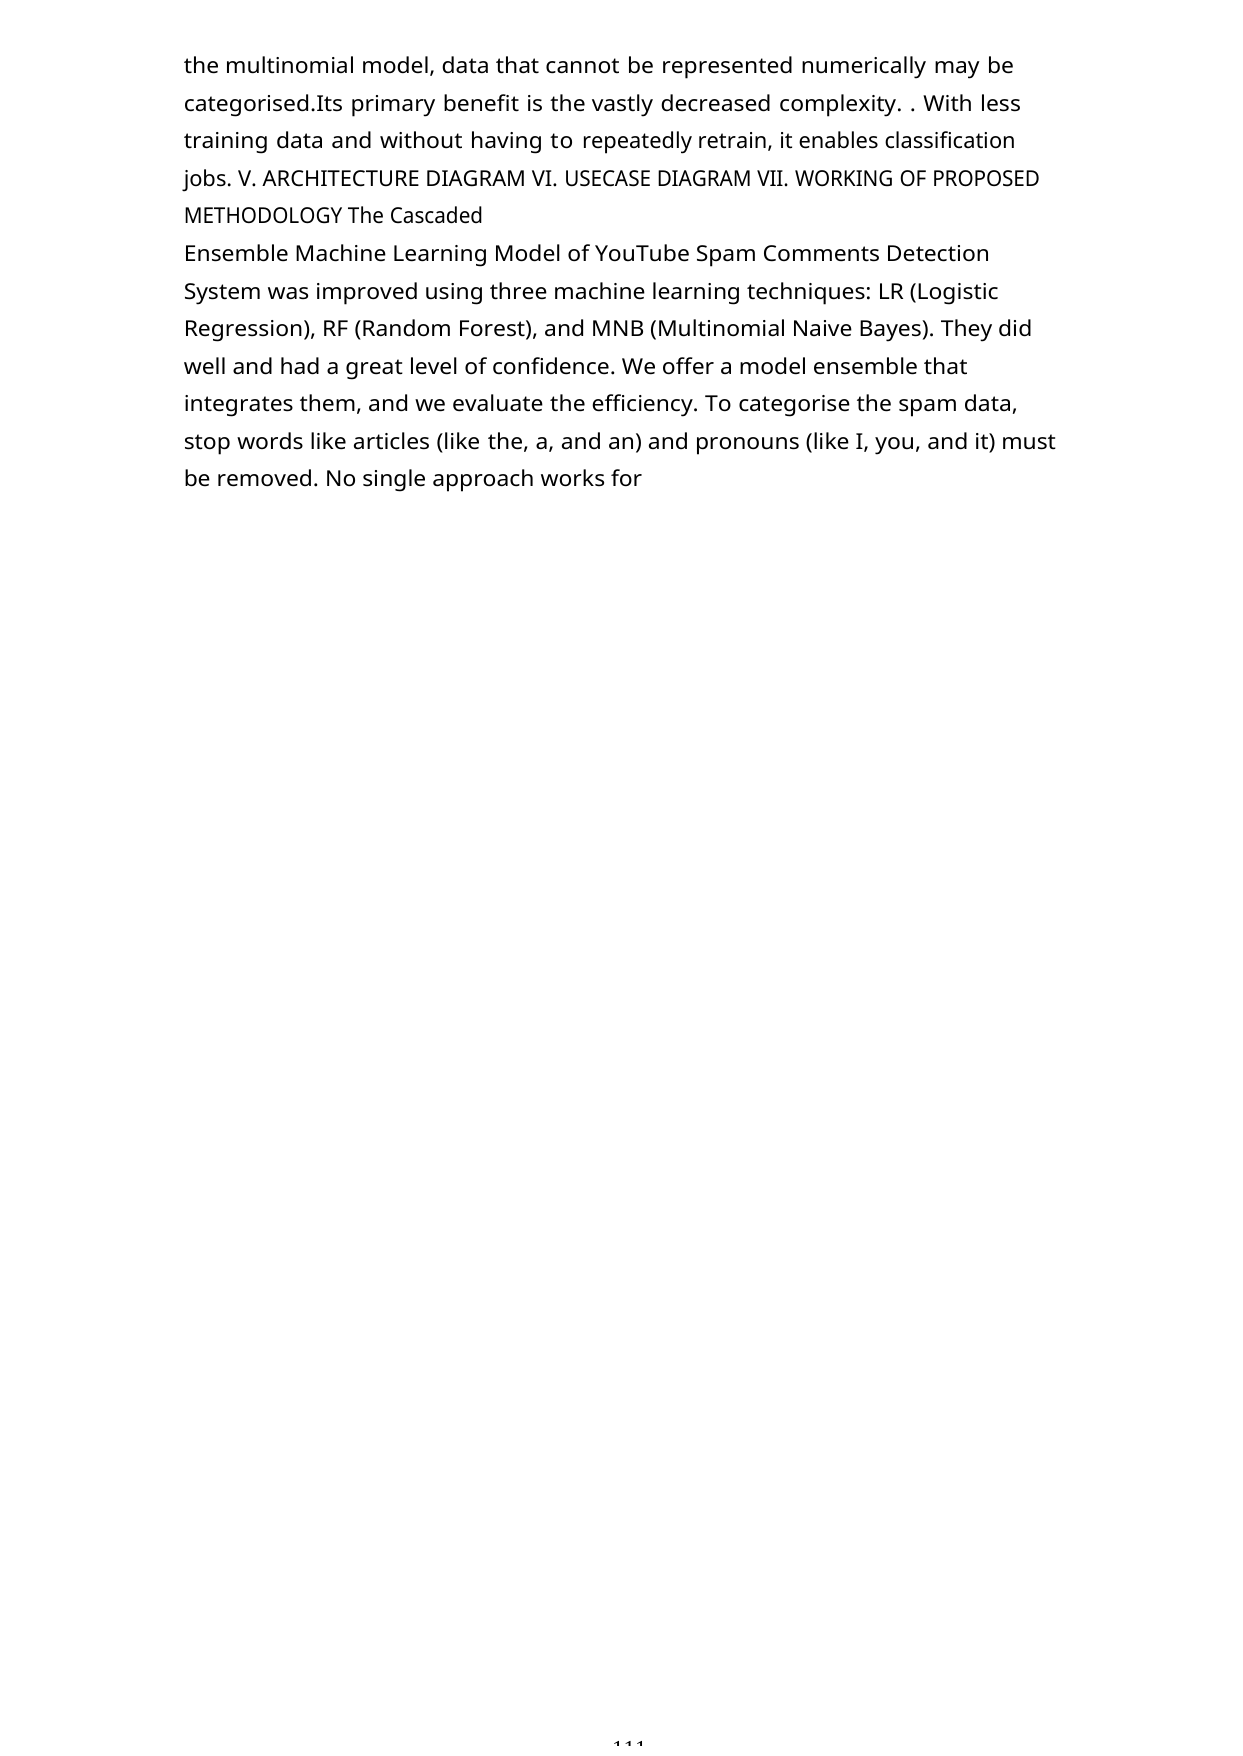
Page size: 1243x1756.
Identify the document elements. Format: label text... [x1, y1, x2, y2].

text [183, 50, 1064, 230]
text Ensemble Machine Learning Model of YouTube Spam Comments Detection System was improved using three machine learning techniques: LR (Logistic Regression), RF (Random Forest), and MNB (Multinomial Naive Bayes). They did well and had a great level of conﬁdence. We offer a model ensemble that integrates them, and we evaluate the efﬁciency. To categorise the spam data, stop words like articles (like the, a, and an) and pronouns (like I, you, and it) must be removed. No single approach works for [183, 238, 1063, 493]
